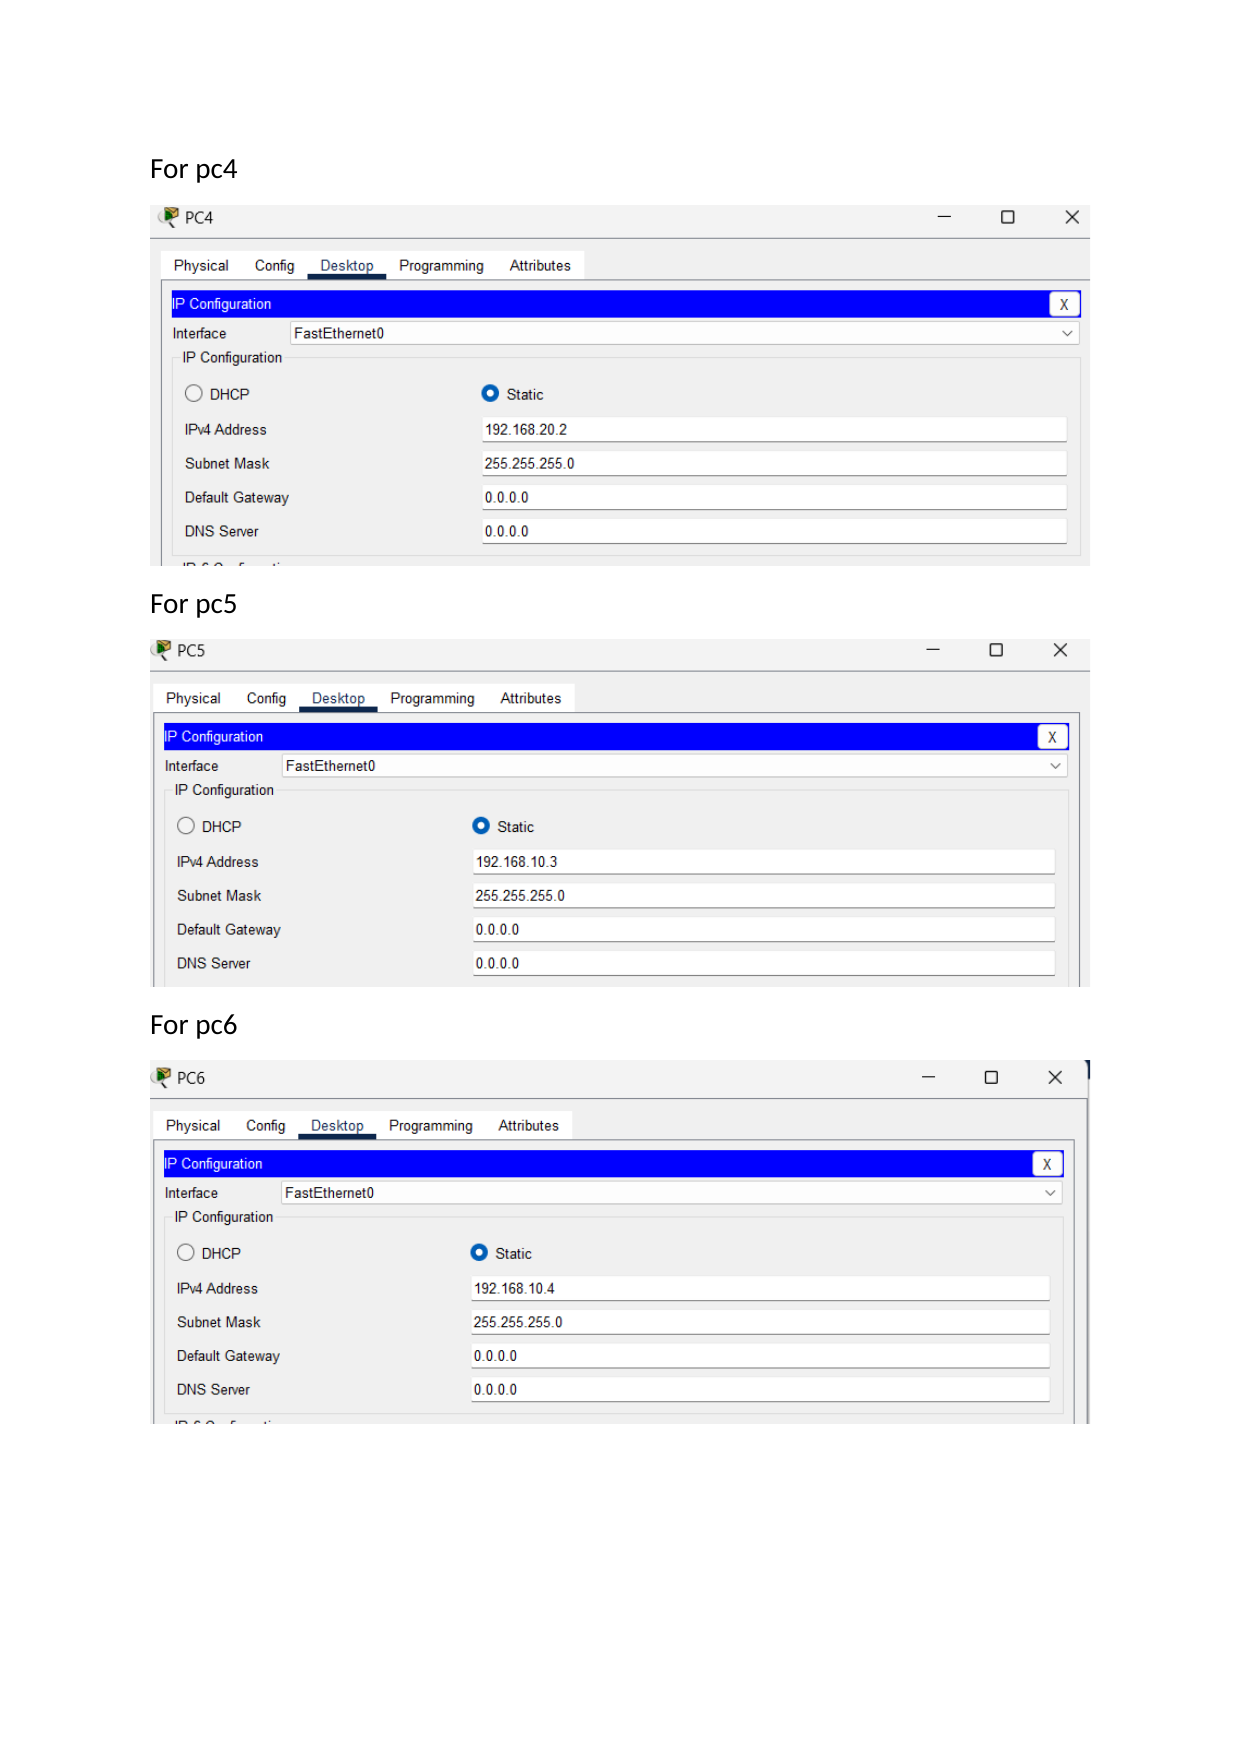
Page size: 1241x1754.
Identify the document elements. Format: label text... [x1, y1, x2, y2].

text For pc4 [150, 150, 1090, 186]
text For pc5 [150, 585, 1090, 620]
picture [150, 639, 1091, 987]
picture [150, 205, 1091, 566]
picture [150, 1060, 1091, 1424]
text For pc6 [150, 1006, 1090, 1041]
